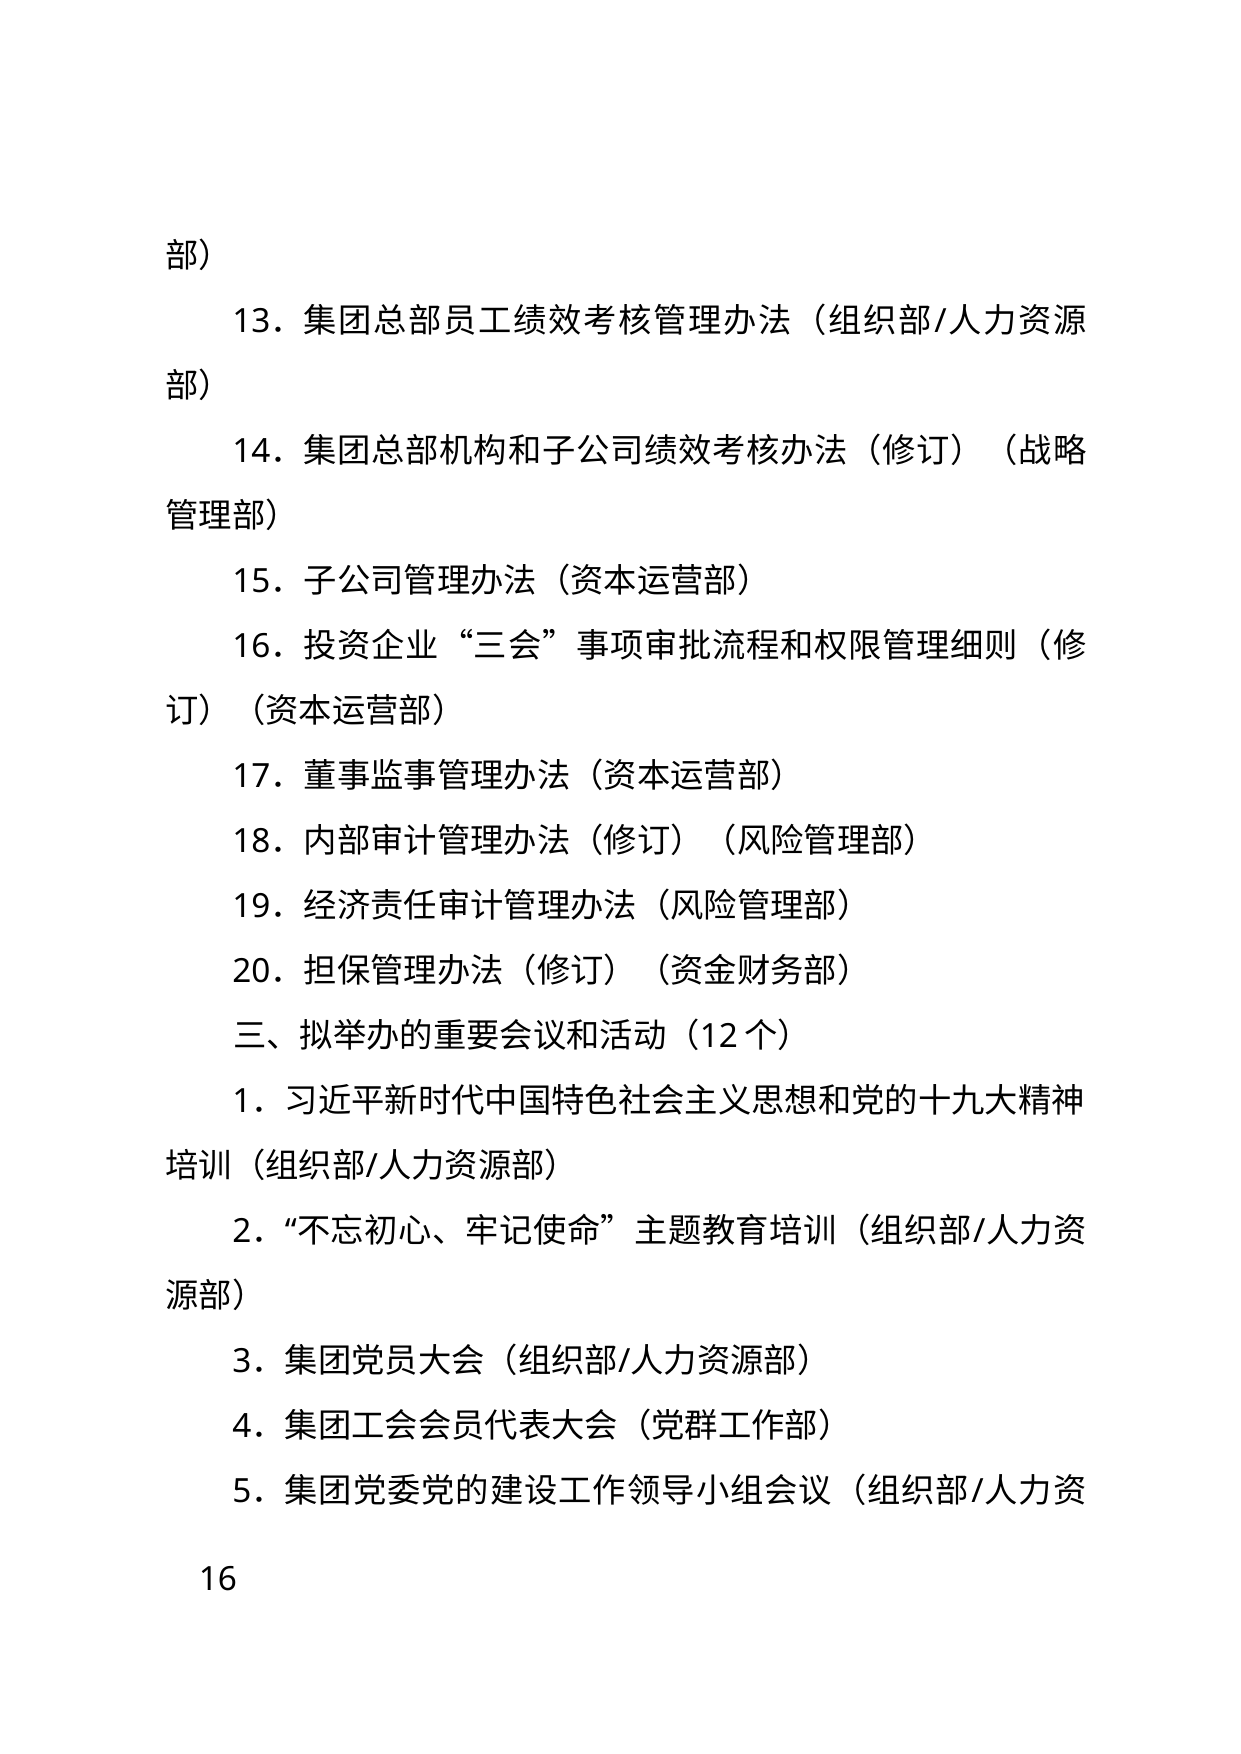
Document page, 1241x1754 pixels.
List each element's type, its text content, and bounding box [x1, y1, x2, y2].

list 董事监事管理办法（资本运营部） [165, 741, 1087, 806]
list 集团总部员工绩效考核管理办法（组织部/人力资源部） [165, 286, 1087, 416]
list 集团工会会员代表大会（党群工作部） [165, 1391, 1087, 1456]
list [165, 221, 1087, 286]
list 投资企业“三会”事项审批流程和权限管理细则（修订）（资本运营部） [165, 611, 1087, 741]
text 三、拟举办的重要会议和活动（12个） [165, 1001, 1087, 1066]
list “不忘初心、牢记使命”主题教育培训（组织部/人力资源部） [165, 1196, 1087, 1326]
list 习近平新时代中国特色社会主义思想和党的十九大精神培训（组织部/人力资源部） [165, 1066, 1087, 1196]
list 经济责任审计管理办法（风险管理部） [165, 871, 1087, 936]
list 子公司管理办法（资本运营部） [165, 546, 1087, 611]
list 内部审计管理办法（修订）（风险管理部） [165, 806, 1087, 871]
list 集团总部机构和子公司绩效考核办法（修订）（战略管理部） [165, 416, 1087, 546]
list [165, 1456, 1087, 1521]
list 集团党员大会（组织部/人力资源部） [165, 1326, 1087, 1391]
list 担保管理办法（修订）（资金财务部） [165, 936, 1087, 1001]
